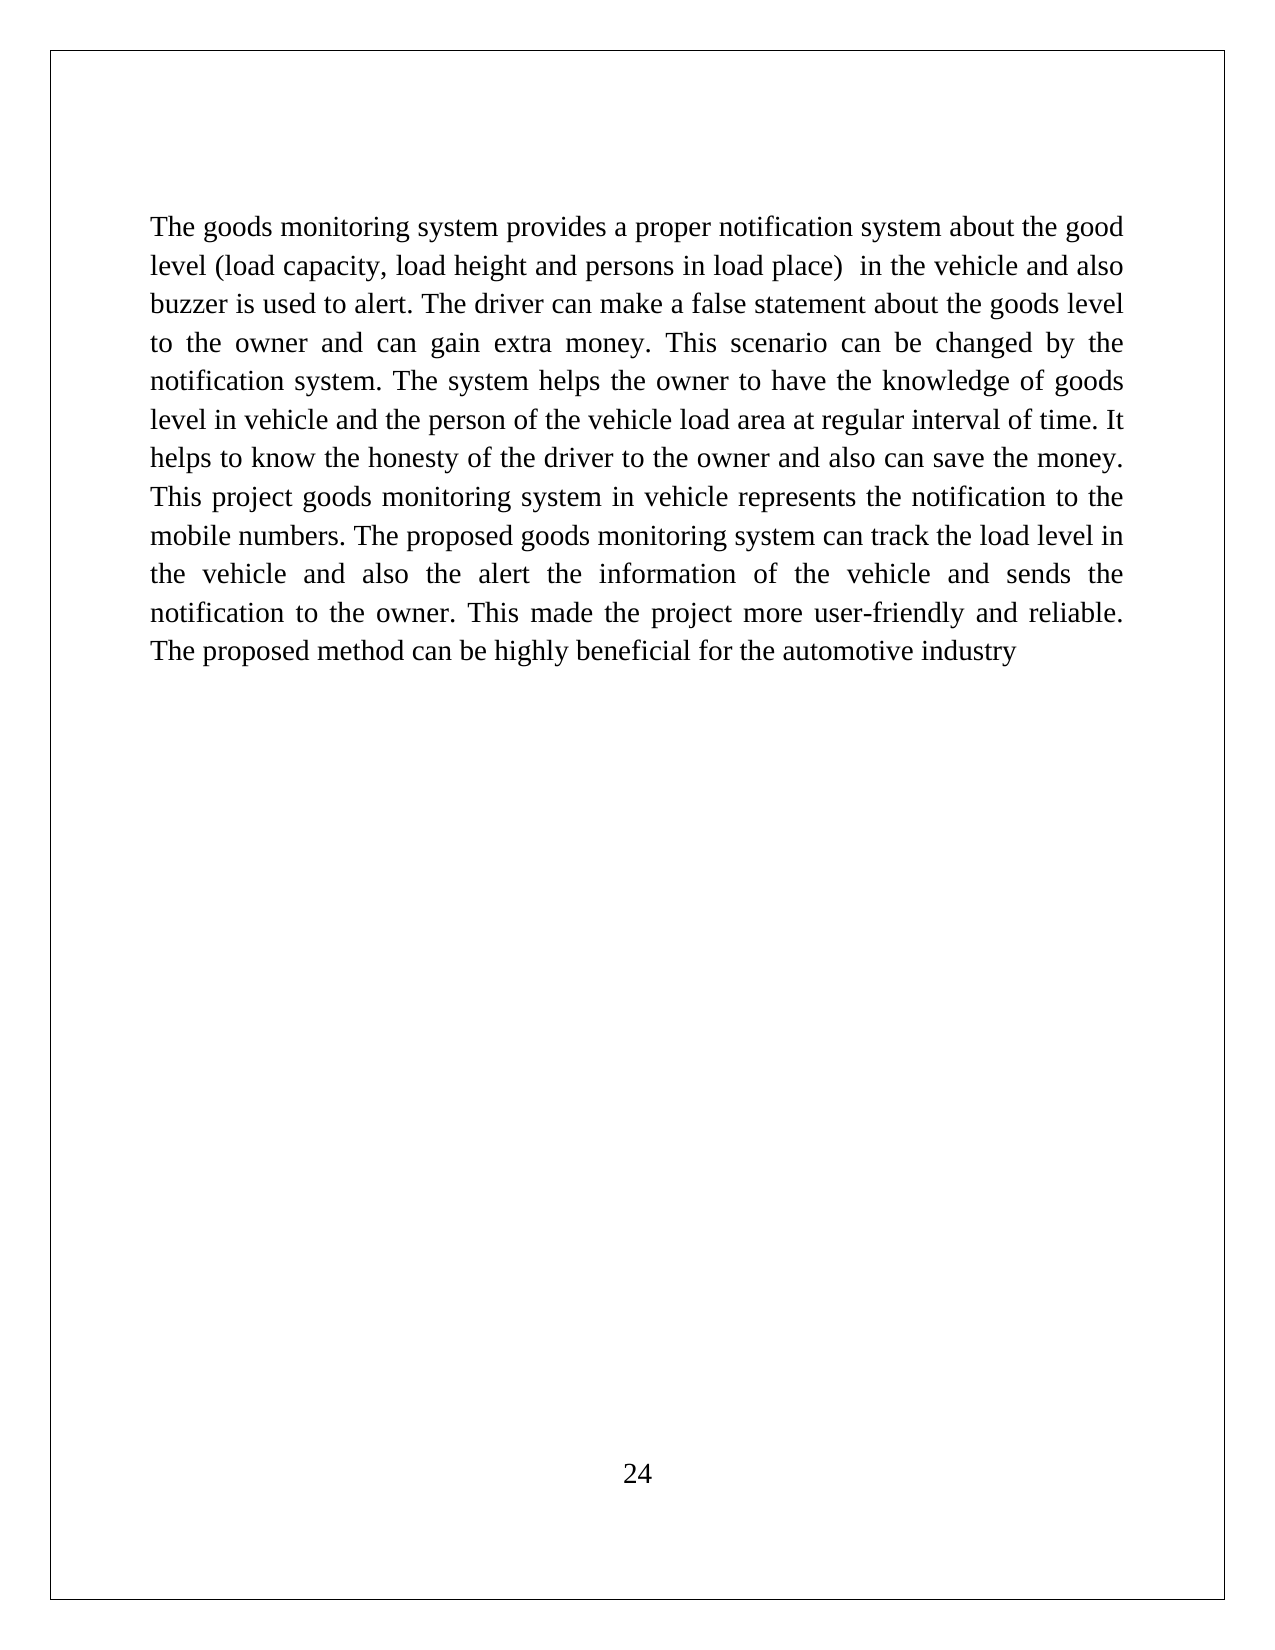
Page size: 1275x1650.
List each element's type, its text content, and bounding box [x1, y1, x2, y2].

text The goods monitoring system provides a proper notification system about the good level (load capacity, load height and persons in load place) in the vehicle and also buzzer is used to alert. The driver can make a false statement about the goods level to the owner and can gain extra money. This scenario can be changed by the notification system. The system helps the owner to have the knowledge of goods level in vehicle and the person of the vehicle load area at regular interval of time. It helps to know the honesty of the driver to the owner and also can save the money. This project goods monitoring system in vehicle represents the notification to the mobile numbers. The proposed goods monitoring system can track the load level in the vehicle and also the alert the information of the vehicle and sends the notification to the owner. This made the project more user-friendly and reliable. The proposed method can be highly beneficial for the automotive industry [150, 209, 1125, 667]
